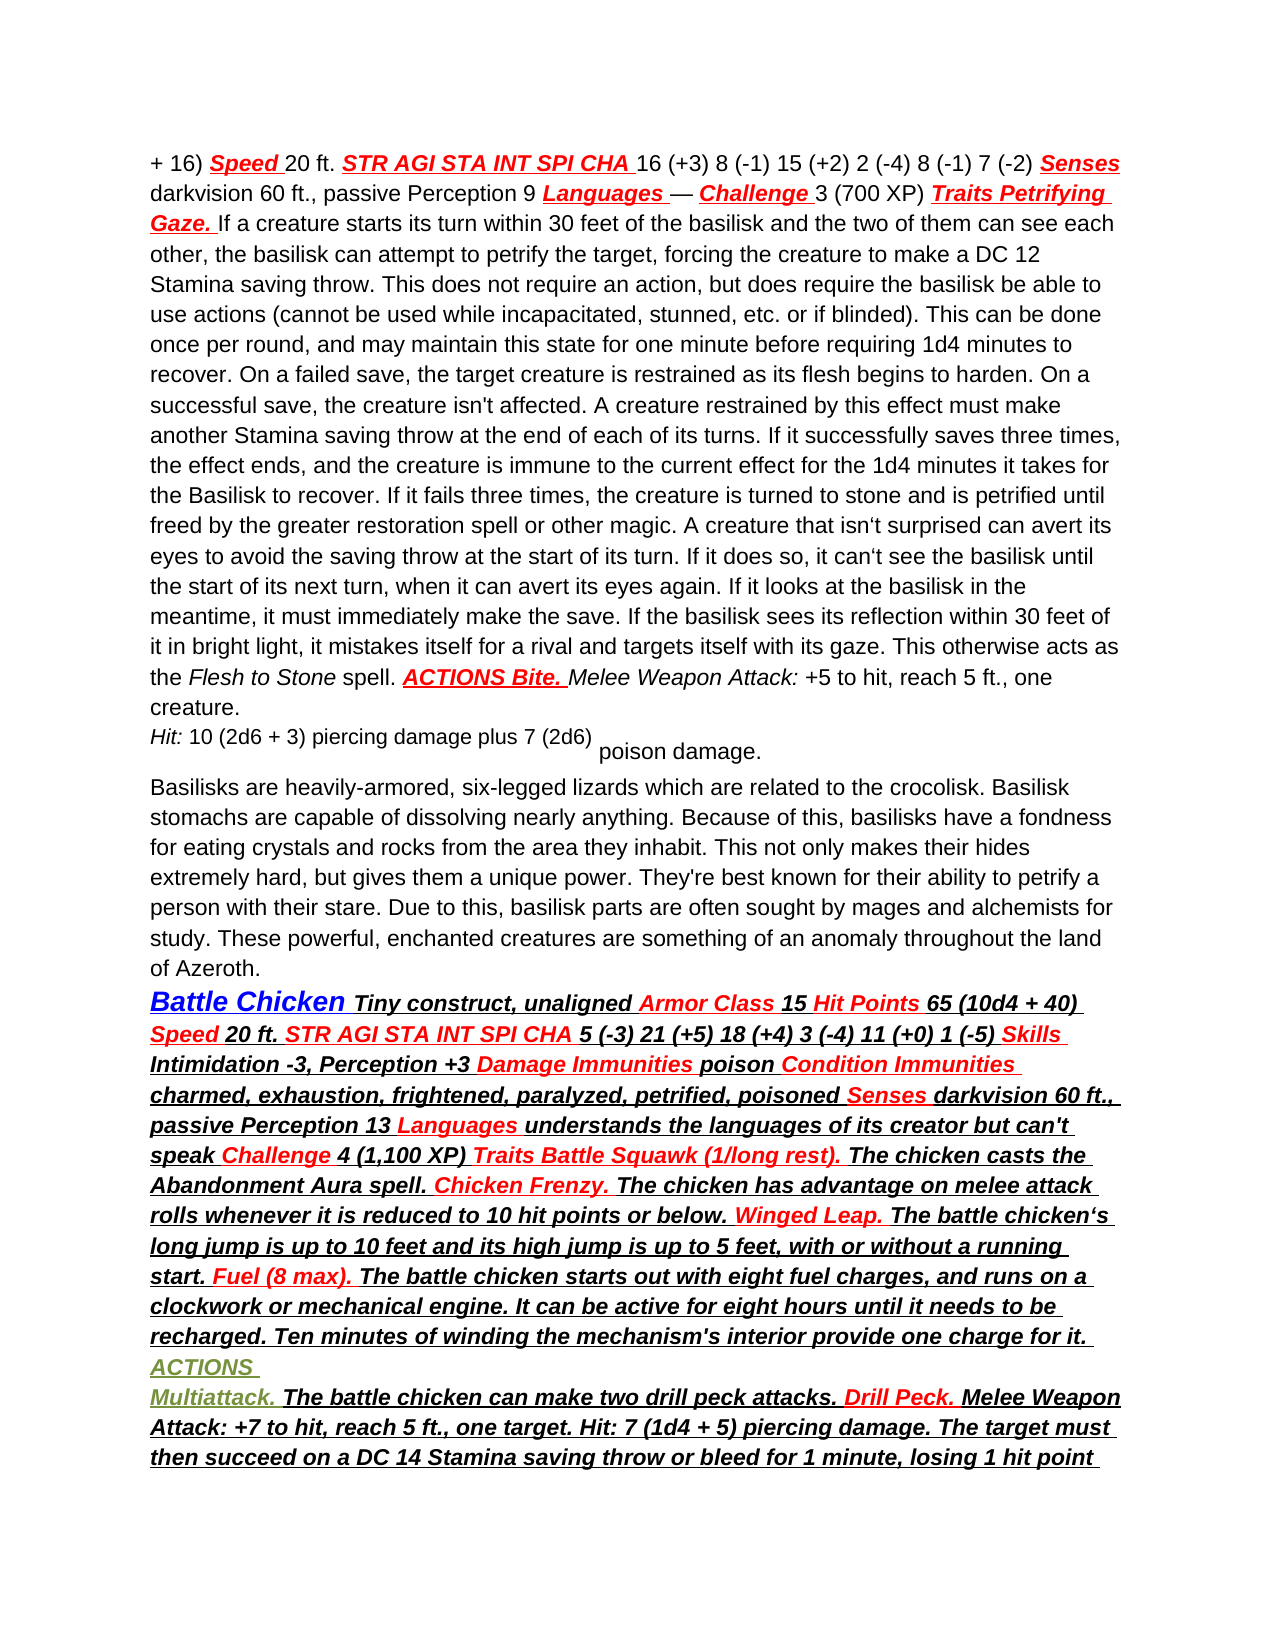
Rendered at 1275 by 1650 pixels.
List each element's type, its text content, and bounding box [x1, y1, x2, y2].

text Hit: 10 (2d6 + 3) piercing damage plus 7 (2d6) poison damage. [150, 724, 1125, 767]
text Basilisks are heavily-armored, six-legged lizards which are related to the crocolisk. Basilisk stomachs are capable of dissolving nearly anything. Because of this, basilisks have a fondness for eating crystals and rocks from the area they inhabit. This not only makes their hides extremely hard, but gives them a unique power. They're best known for their ability to petrify a person with their stare. Due to this, basilisk parts are often sought by mages and alchemists for study. These powerful, enchanted creatures are something of an anomaly throughout the land of Azeroth. [150, 773, 1125, 981]
text Battle Chicken Tiny construct, unaligned Armor Class 15 Hit Points 65 (10d4 + 40) Speed 20 ft. STR AGI STA INT SPI CHA 5 (-3) 21 (+5) 18 (+4) 3 (-4) 11 (+0) 1 (-5) Skills Intimidation -3, Perception +3 Damage Immunities poison Condition Immunities charmed, exhaustion, frightened, paralyzed, petrified, poisoned Senses darkvision 60 ft., passive Perception 13 Languages understands the languages of its creator but can't speak Challenge 4 (1,100 XP) Traits Battle Squawk (1/long rest). The chicken casts the Abandonment Aura spell. Chicken Frenzy. The chicken has advantage on melee attack rolls whenever it is reduced to 10 hit points or below. Winged Leap. The battle chicken‘s long jump is up to 10 feet and its high jump is up to 5 feet, with or without a running start. Fuel (8 max). The battle chicken starts out with eight fuel charges, and runs on a clockwork or mechanical engine. It can be active for eight hours until it needs to be recharged. Ten minutes of winding the mechanism's interior provide one charge for it. ACTIONS [150, 985, 1125, 1380]
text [150, 1384, 1125, 1471]
